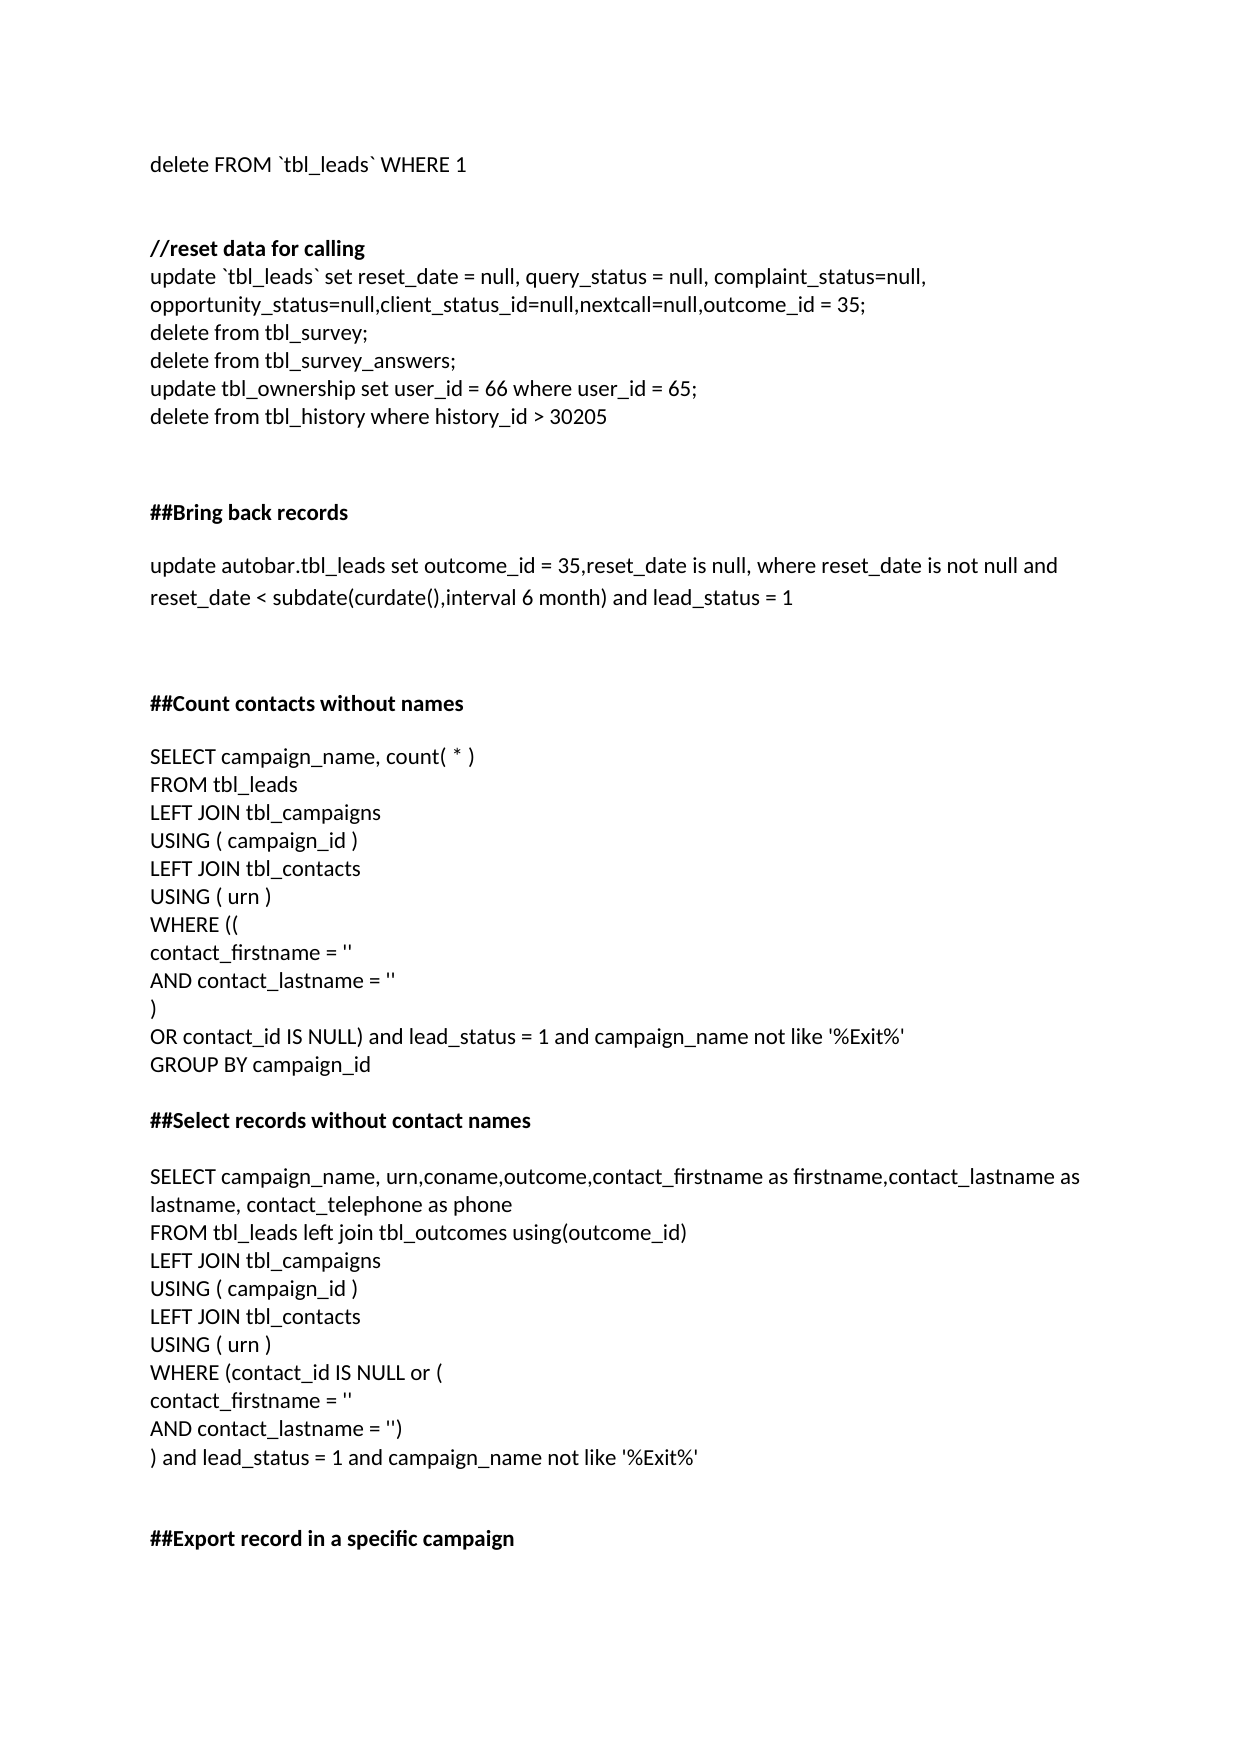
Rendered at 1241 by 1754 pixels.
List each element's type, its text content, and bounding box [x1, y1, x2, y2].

text FROM tbl_leads left join tbl_outcomes using(outcome_id) [150, 1218, 1090, 1246]
text WHERE (contact_id IS NULL or ( [150, 1358, 1090, 1387]
text contact_firstname = '' [150, 938, 1090, 966]
text ) and lead_status = 1 and campaign_name not like '%Exit%' [150, 1443, 1090, 1471]
text ##Count contacts without names [150, 689, 1090, 717]
text USING ( urn ) [150, 1331, 1090, 1358]
text ##Export record in a specific campaign [150, 1524, 1090, 1552]
text update autobar.tbl_leads set outcome_id = 35,reset_date is null, where reset_date is not null and reset_date < subdate(curdate(),interval 6 month) and lead_status = 1 [150, 551, 1090, 611]
text OR contact_id IS NULL) and lead_status = 1 and campaign_name not like '%Exit%' [150, 1022, 1090, 1050]
text ##Bring back records [150, 498, 1090, 526]
text SELECT campaign_name, count( * ) [150, 742, 1090, 770]
text contact_firstname = '' [150, 1387, 1090, 1414]
text USING ( campaign_id ) [150, 1274, 1090, 1302]
text AND contact_lastname = '' [150, 966, 1090, 994]
text ) [150, 994, 1090, 1022]
text SELECT campaign_name, urn,coname,outcome,contact_firstname as firstname,contact_lastname as lastname, contact_telephone as phone [150, 1162, 1090, 1218]
text FROM tbl_leads [150, 770, 1090, 798]
text LEFT JOIN tbl_contacts [150, 1302, 1090, 1331]
text WHERE (( [150, 910, 1090, 938]
text USING ( campaign_id ) [150, 826, 1090, 854]
text GROUP BY campaign_id [150, 1050, 1090, 1078]
text LEFT JOIN tbl_contacts [150, 854, 1090, 882]
text delete FROM `tbl_leads` WHERE 1 //reset data for calling update `tbl_leads` set reset_date = null, query_status = null, complaint_status=null, opportunity_status=null,client_status_id=null,nextcall=null,outcome_id = 35; [150, 150, 1090, 318]
text delete from tbl_survey_answers; [150, 346, 1090, 374]
text LEFT JOIN tbl_campaigns [150, 798, 1090, 826]
text delete from tbl_survey; [150, 318, 1090, 346]
text LEFT JOIN tbl_campaigns [150, 1246, 1090, 1274]
text update tbl_ownership set user_id = 66 where user_id = 65; [150, 374, 1090, 402]
text AND contact_lastname = '') [150, 1414, 1090, 1443]
text ##Select records without contact names [150, 1106, 1090, 1134]
text USING ( urn ) [150, 882, 1090, 910]
text delete from tbl_history where history_id > 30205 [150, 402, 1090, 430]
